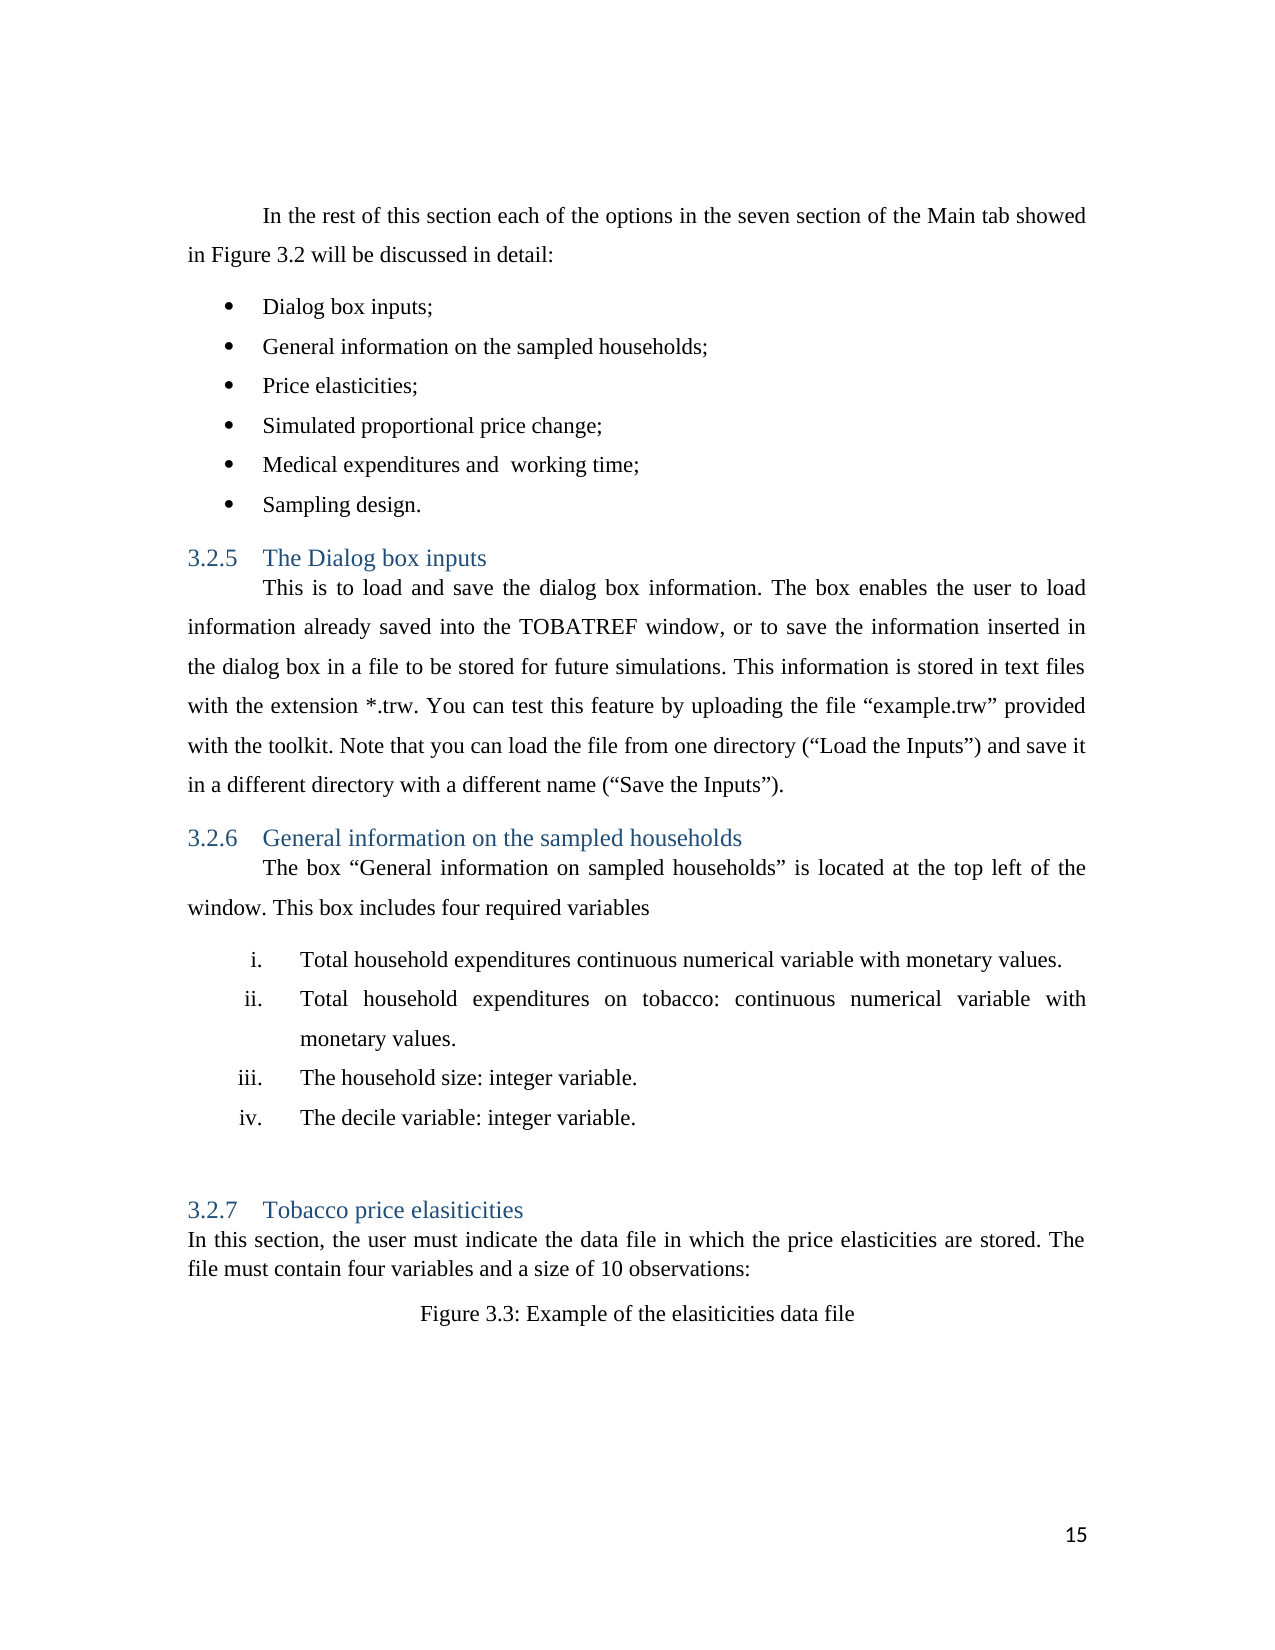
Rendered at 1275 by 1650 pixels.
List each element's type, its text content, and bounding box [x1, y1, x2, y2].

list The decile variable: integer variable. [262, 1104, 1087, 1130]
list Dialog box inputs; [225, 293, 1087, 320]
list Total household expenditures continuous numerical variable with monetary values. [262, 946, 1087, 972]
list Total household expenditures on tobacco: continuous numerical variable with monetary values. [262, 985, 1087, 1051]
list Simulated proportional price change; [225, 412, 1087, 438]
subtitle 3.2.7 Tobacco price elasiticities [187, 1195, 1087, 1224]
text Figure 3.3: Example of the elasiticities data file [187, 1300, 1087, 1326]
list General information on the sampled households; [225, 333, 1087, 359]
text In this section, the user must indicate the data file in which the price elasticities are stored. The file must contain four variables and a size of 10 observations: [187, 1226, 1087, 1281]
list Price elasticities; [225, 372, 1087, 399]
text The box “General information on sampled households” is located at the top left of the window. This box includes four required variables [187, 854, 1087, 920]
list Sampling design. [225, 491, 1087, 517]
list Medical expenditures and working time; [225, 451, 1087, 478]
subtitle 3.2.5 The Dialog box inputs [187, 543, 1087, 572]
list The household size: integer variable. [262, 1064, 1087, 1091]
text This is to load and save the dialog box information. The box enables the user to load information already saved into the TOBATREF window, or to save the information inserted in the dialog box in a file to be stored for future simulations. This information is stored in text files with the extension *.trw. You can test this feature by uploading the file “example.trw” provided with the toolkit. Note that you can load the file from one directory (“Load the Inputs”) and save it in a different directory with a different name (“Save the Inputs”). [187, 574, 1087, 798]
subtitle 3.2.6 General information on the sampled households [187, 823, 1087, 852]
text In the rest of this section each of the options in the seven section of the Main tab showed in Figure 3.2 will be discussed in detail: [187, 202, 1087, 268]
